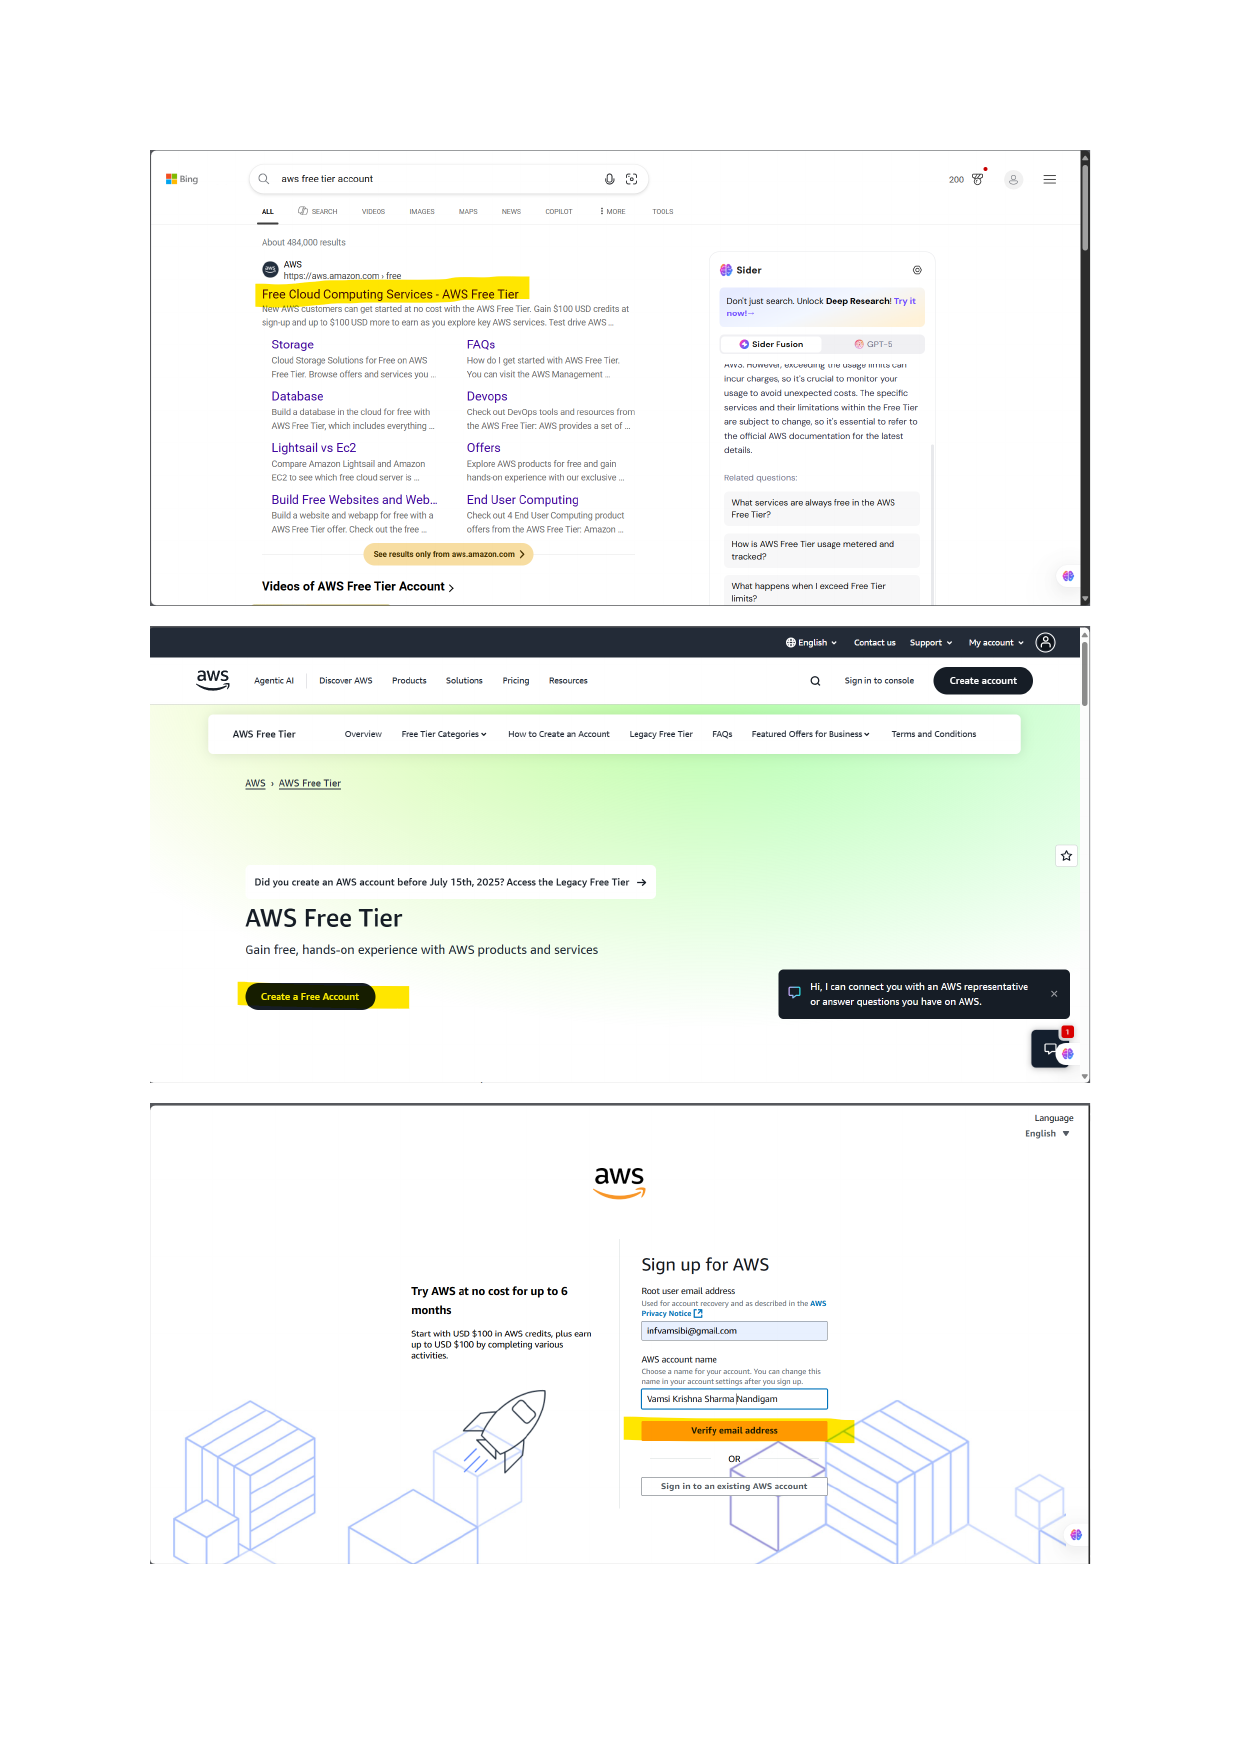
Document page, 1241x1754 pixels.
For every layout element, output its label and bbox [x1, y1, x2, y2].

picture [150, 150, 1091, 606]
picture [150, 1103, 1091, 1564]
picture [150, 626, 1091, 1083]
